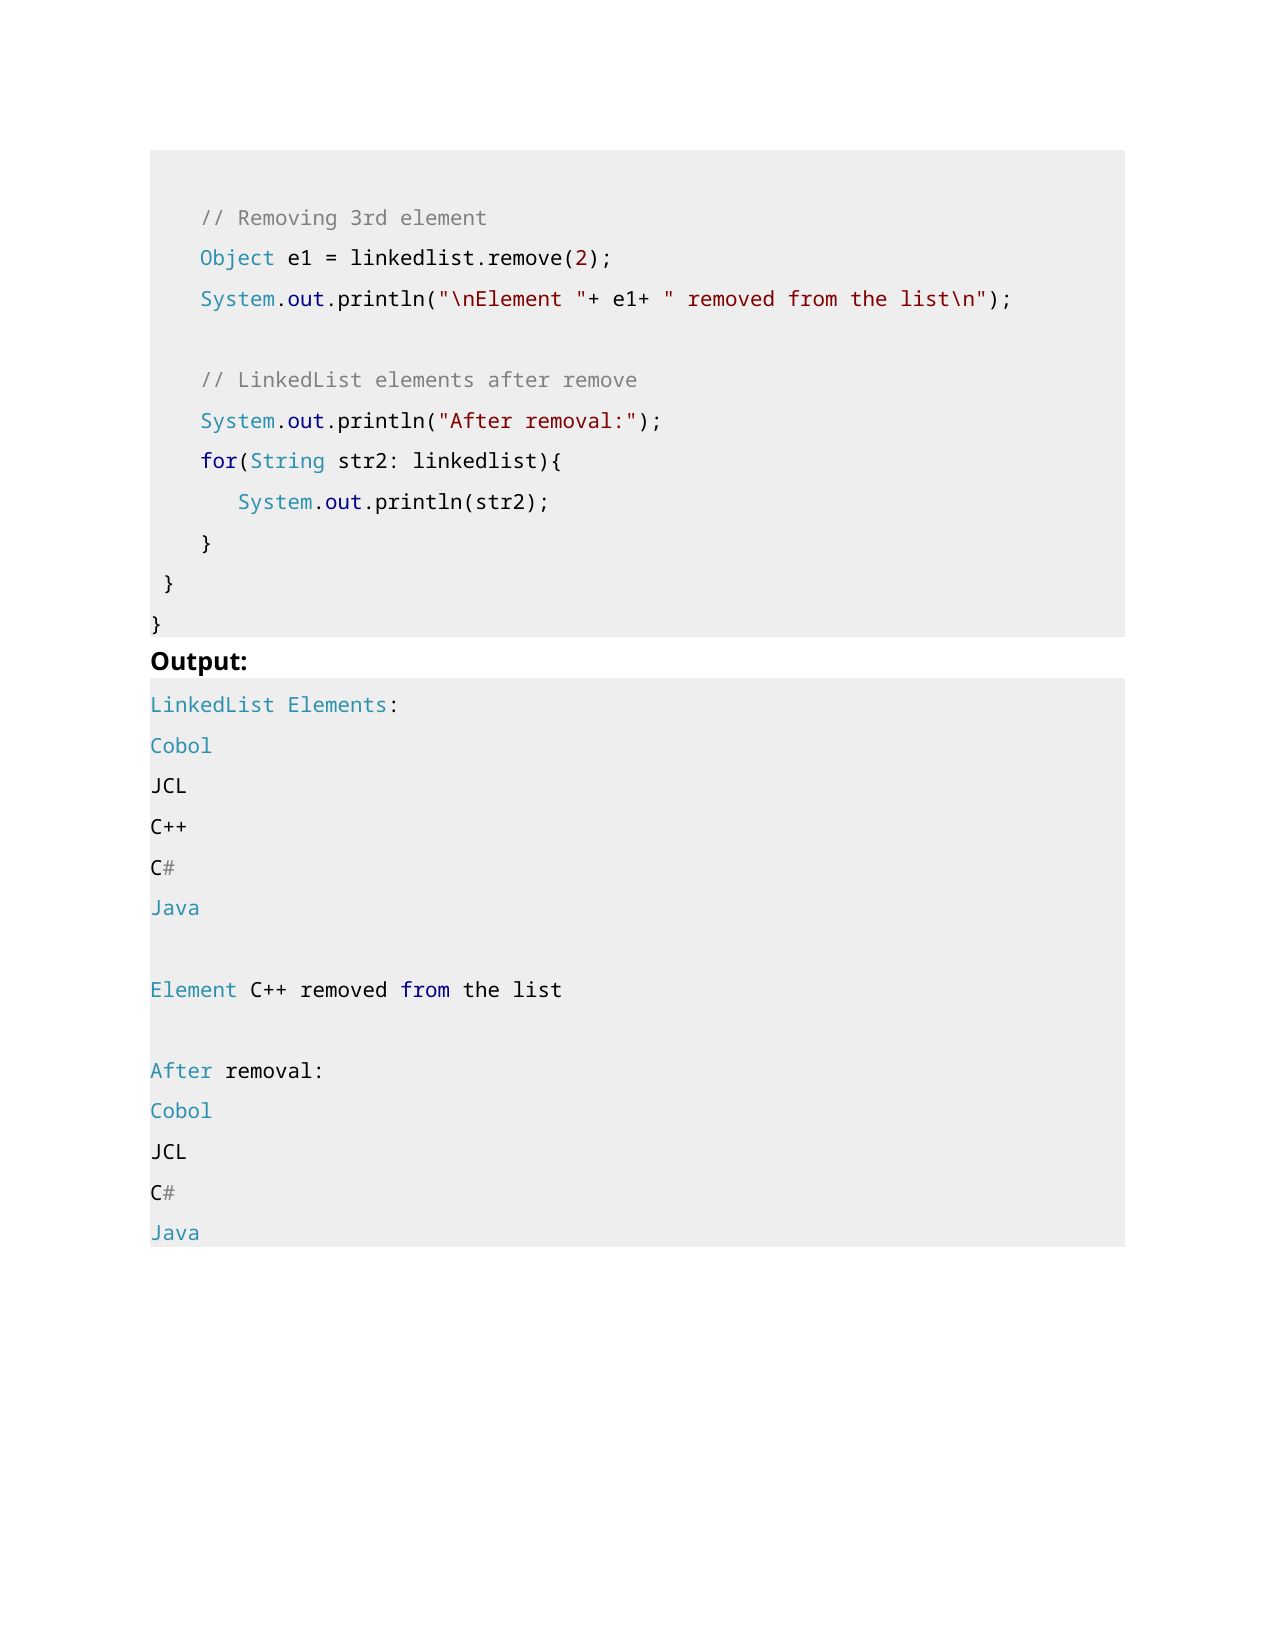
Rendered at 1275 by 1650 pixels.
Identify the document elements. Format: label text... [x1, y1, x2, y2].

text System.out.println("\nElement "+ e1+ " removed from the list\n"); [150, 272, 1125, 312]
text JCL [150, 1125, 1125, 1166]
text } [150, 516, 1125, 556]
text Output: [150, 637, 1125, 678]
text System.out.println("After removal:"); [150, 394, 1125, 434]
text Object e1 = linkedlist.remove(2); [150, 231, 1125, 272]
text System.out.println(str2); [150, 475, 1125, 516]
text Java [150, 1206, 1125, 1247]
text // Removing 3rd element [150, 191, 1125, 231]
text } [150, 597, 1125, 637]
text Java [150, 881, 1125, 922]
text Cobol [150, 719, 1125, 759]
text C++ [150, 800, 1125, 841]
text } [150, 556, 1125, 597]
text for(String str2: linkedlist){ [150, 434, 1125, 475]
text JCL [150, 759, 1125, 800]
text After removal: [150, 1044, 1125, 1084]
text C# [150, 1166, 1125, 1206]
text Cobol [150, 1084, 1125, 1125]
text // LinkedList elements after remove [150, 353, 1125, 394]
text Element C++ removed from the list [150, 962, 1125, 1003]
text C# [150, 841, 1125, 881]
text LinkedList Elements: [150, 678, 1125, 719]
